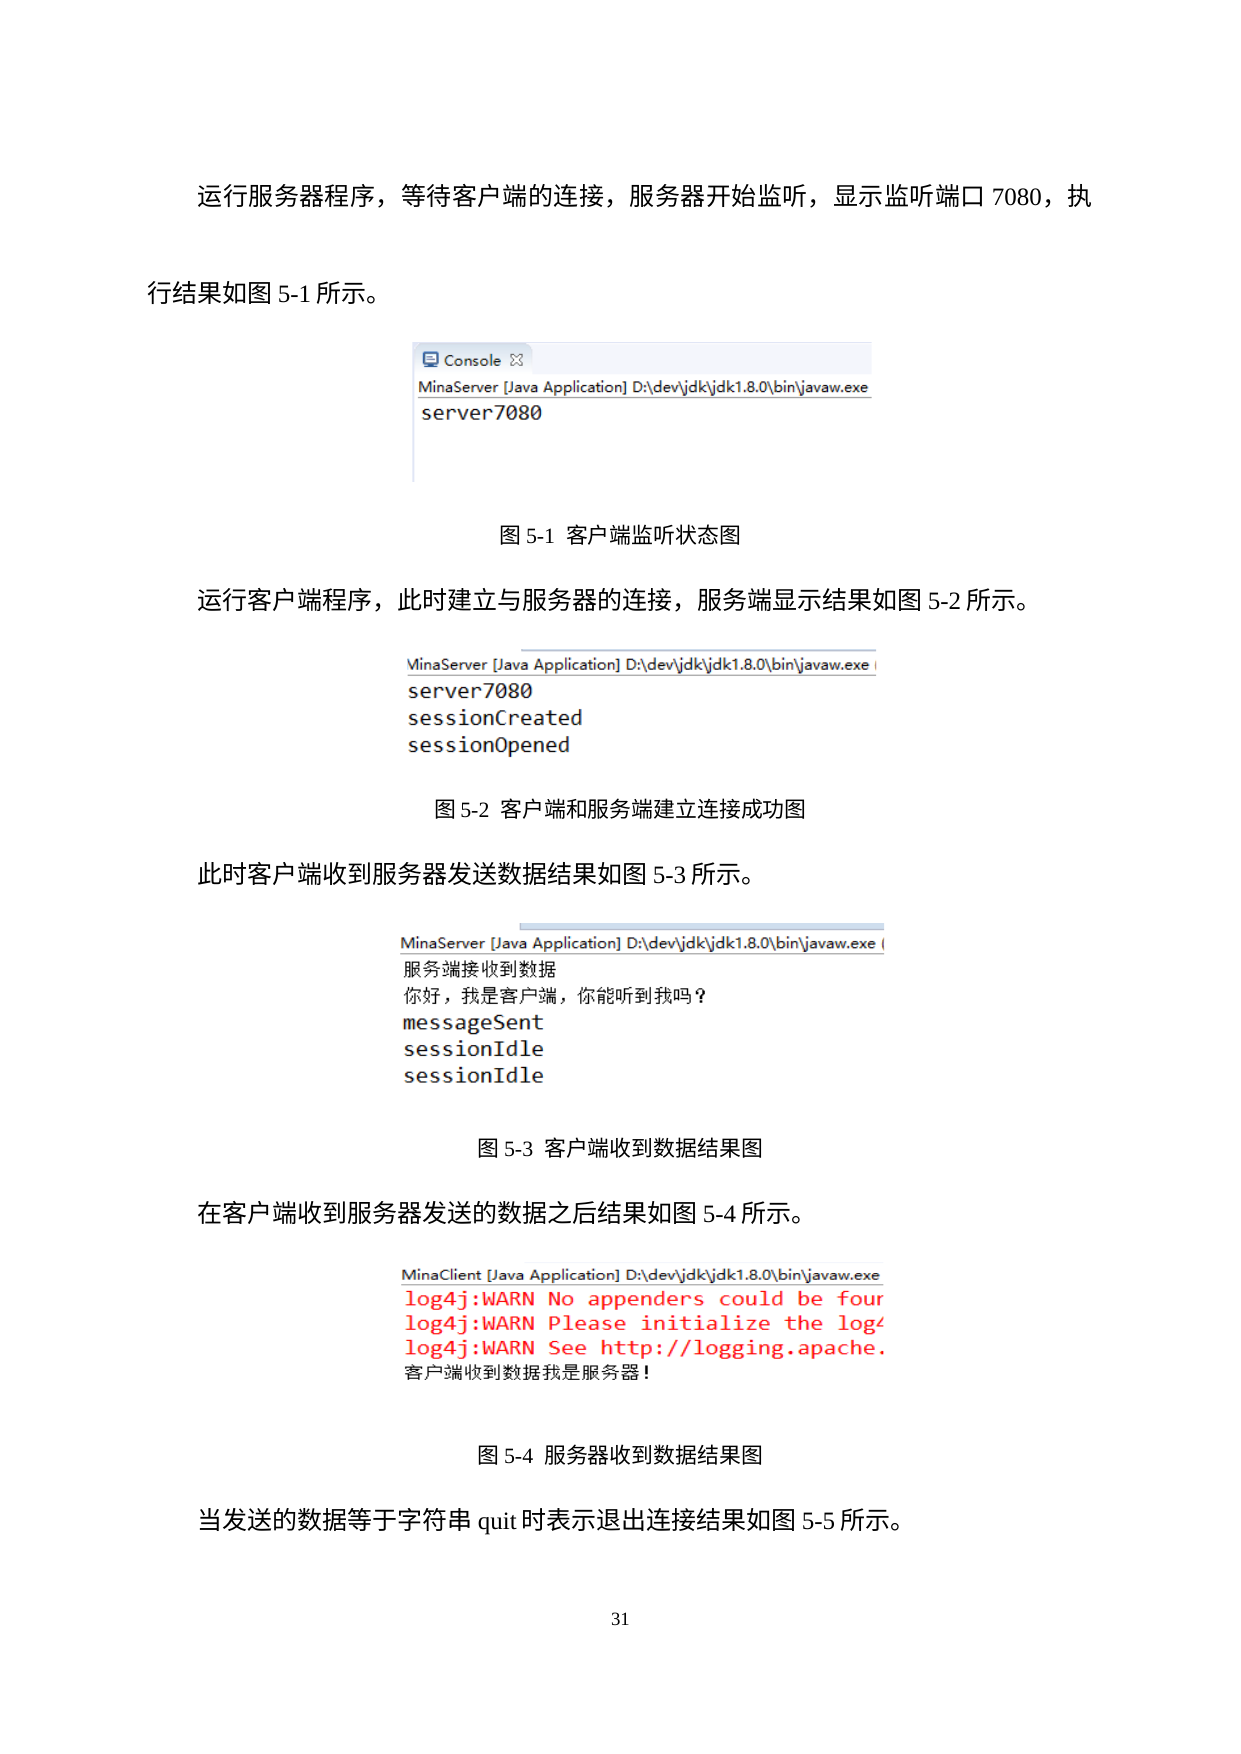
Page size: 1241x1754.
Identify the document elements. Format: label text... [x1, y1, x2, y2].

text 当发送的数据等于字符串quit时表示退出连接结果如图5-5所示。 [148, 1486, 1092, 1551]
picture [407, 649, 877, 762]
text 在客户端收到服务器发送的数据之后结果如图5-4所示。 [148, 1179, 1092, 1244]
text 图5-3 客户端收到数据结果图 [148, 1131, 1092, 1163]
text 图5-4 服务器收到数据结果图 [148, 1437, 1092, 1470]
text 此时客户端收到服务器发送数据结果如图5-3所示。 [148, 840, 1092, 905]
text 运行客户端程序，此时建立与服务器的连接，服务端显示结果如图5-2所示。 [148, 566, 1092, 631]
text 运行服务器程序，等待客户端的连接，服务器开始监听，显示监听端口7080，执行结果如图5-1所示。 [148, 162, 1092, 324]
picture [400, 1262, 884, 1400]
text 图5-2 客户端和服务端建立连接成功图 [148, 792, 1092, 824]
picture [399, 923, 885, 1096]
text 图5-1 客户端监听状态图 [148, 518, 1092, 550]
picture [412, 342, 872, 482]
